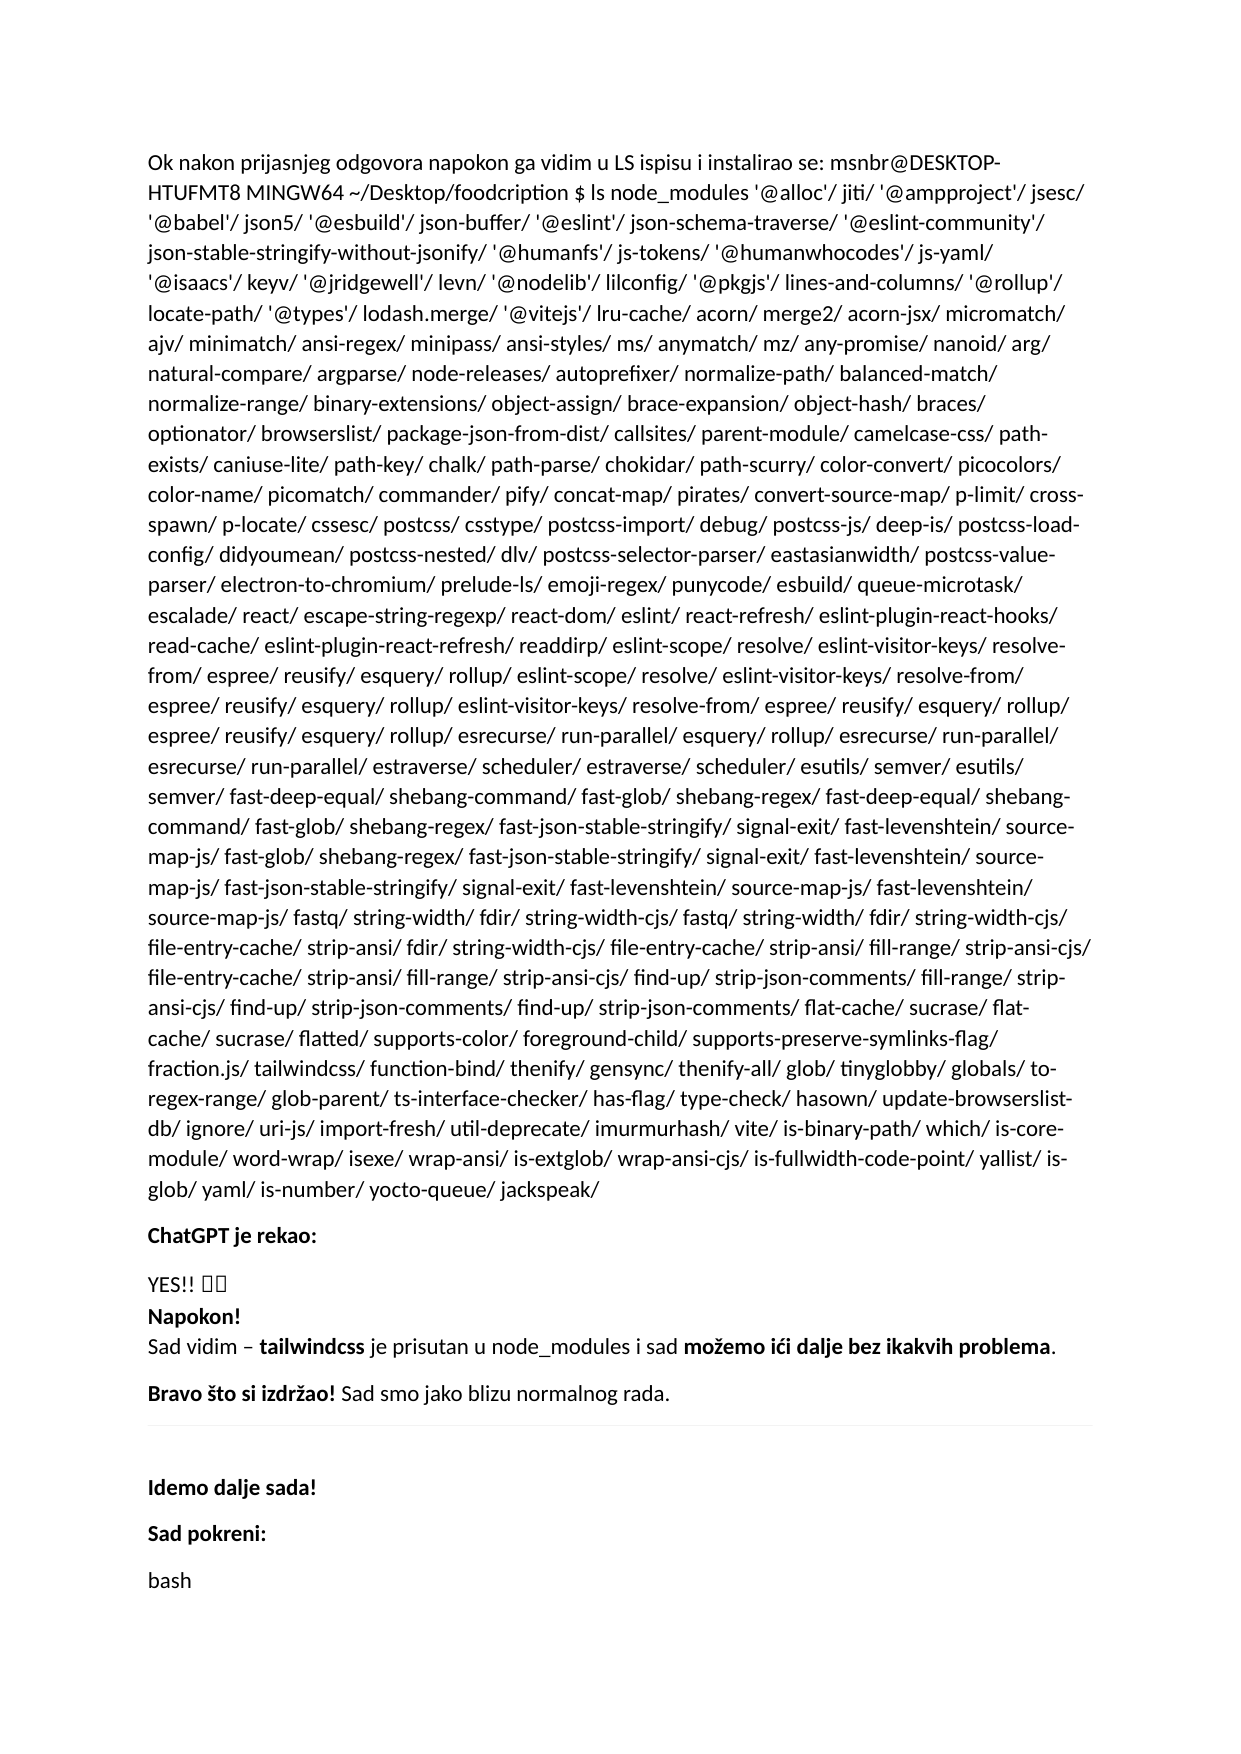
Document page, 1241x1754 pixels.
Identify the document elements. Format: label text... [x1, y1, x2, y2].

text YES!! 🔥🔥 Napokon! Sad vidim – tailwindcss je prisutan u node_modules i sad možemo ići dalje bez ikakvih problema. [148, 1268, 1093, 1360]
text Bravo što si izdržao! Sad smo jako blizu normalnog rada. [148, 1379, 1093, 1407]
text Sad pokreni: [148, 1519, 1093, 1548]
text Ok nakon prijasnjeg odgovora napokon ga vidim u LS ispisu i instalirao se: msnbr@DESKTOP-HTUFMT8 MINGW64 ~/Desktop/foodcription $ ls node_modules '@alloc'/ jiti/ '@ampproject'/ jsesc/ '@babel'/ json5/ '@esbuild'/ json-buffer/ '@eslint'/ json-schema-traverse/ '@eslint-community'/ json-stable-stringify-without-jsonify/ '@humanfs'/ js-tokens/ '@humanwhocodes'/ js-yaml/ '@isaacs'/ keyv/ '@jridgewell'/ levn/ '@nodelib'/ lilconfig/ '@pkgjs'/ lines-and-columns/ '@rollup'/ locate-path/ '@types'/ lodash.merge/ '@vitejs'/ lru-cache/ acorn/ merge2/ acorn-jsx/ micromatch/ ajv/ minimatch/ ansi-regex/ minipass/ ansi-styles/ ms/ anymatch/ mz/ any-promise/ nanoid/ arg/ natural-compare/ argparse/ node-releases/ autoprefixer/ normalize-path/ balanced-match/ normalize-range/ binary-extensions/ object-assign/ brace-expansion/ object-hash/ braces/ optionator/ browserslist/ package-json-from-dist/ callsites/ parent-module/ camelcase-css/ path-exists/ caniuse-lite/ path-key/ chalk/ path-parse/ chokidar/ path-scurry/ color-convert/ picocolors/ color-name/ picomatch/ commander/ pify/ concat-map/ pirates/ convert-source-map/ p-limit/ cross-spawn/ p-locate/ cssesc/ postcss/ csstype/ postcss-import/ debug/ postcss-js/ deep-is/ postcss-load-config/ didyoumean/ postcss-nested/ dlv/ postcss-selector-parser/ eastasianwidth/ postcss-value-parser/ electron-to-chromium/ prelude-ls/ emoji-regex/ punycode/ esbuild/ queue-microtask/ escalade/ react/ escape-string-regexp/ react-dom/ eslint/ react-refresh/ eslint-plugin-react-hooks/ read-cache/ eslint-plugin-react-refresh/ readdirp/ eslint-scope/ resolve/ eslint-visitor-keys/ resolve-from/ espree/ reusify/ esquery/ rollup/ eslint-scope/ resolve/ eslint-visitor-keys/ resolve-from/ espree/ reusify/ esquery/ rollup/ eslint-visitor-keys/ resolve-from/ espree/ reusify/ esquery/ rollup/ espree/ reusify/ esquery/ rollup/ esrecurse/ run-parallel/ esquery/ rollup/ esrecurse/ run-parallel/ esrecurse/ run-parallel/ estraverse/ scheduler/ estraverse/ scheduler/ esutils/ semver/ esutils/ semver/ fast-deep-equal/ shebang-command/ fast-glob/ shebang-regex/ fast-deep-equal/ shebang-command/ fast-glob/ shebang-regex/ fast-json-stable-stringify/ signal-exit/ fast-levenshtein/ source-map-js/ fast-glob/ shebang-regex/ fast-json-stable-stringify/ signal-exit/ fast-levenshtein/ source-map-js/ fast-json-stable-stringify/ signal-exit/ fast-levenshtein/ source-map-js/ fast-levenshtein/ source-map-js/ fastq/ string-width/ fdir/ string-width-cjs/ fastq/ string-width/ fdir/ string-width-cjs/ file-entry-cache/ strip-ansi/ fdir/ string-width-cjs/ file-entry-cache/ strip-ansi/ fill-range/ strip-ansi-cjs/ file-entry-cache/ strip-ansi/ fill-range/ strip-ansi-cjs/ find-up/ strip-json-comments/ fill-range/ strip-ansi-cjs/ find-up/ strip-json-comments/ find-up/ strip-json-comments/ flat-cache/ sucrase/ flat-cache/ sucrase/ flatted/ supports-color/ foreground-child/ supports-preserve-symlinks-flag/ fraction.js/ tailwindcss/ function-bind/ thenify/ gensync/ thenify-all/ glob/ tinyglobby/ globals/ to-regex-range/ glob-parent/ ts-interface-checker/ has-flag/ type-check/ hasown/ update-browserslist-db/ ignore/ uri-js/ import-fresh/ util-deprecate/ imurmurhash/ vite/ is-binary-path/ which/ is-core-module/ word-wrap/ isexe/ wrap-ansi/ is-extglob/ wrap-ansi-cjs/ is-fullwidth-code-point/ yallist/ is-glob/ yaml/ is-number/ yocto-queue/ jackspeak/ [148, 148, 1093, 1203]
text Idemo dalje sada! [148, 1473, 1093, 1501]
text bash [148, 1566, 1093, 1594]
text ChatGPT je rekao: [148, 1222, 1093, 1249]
